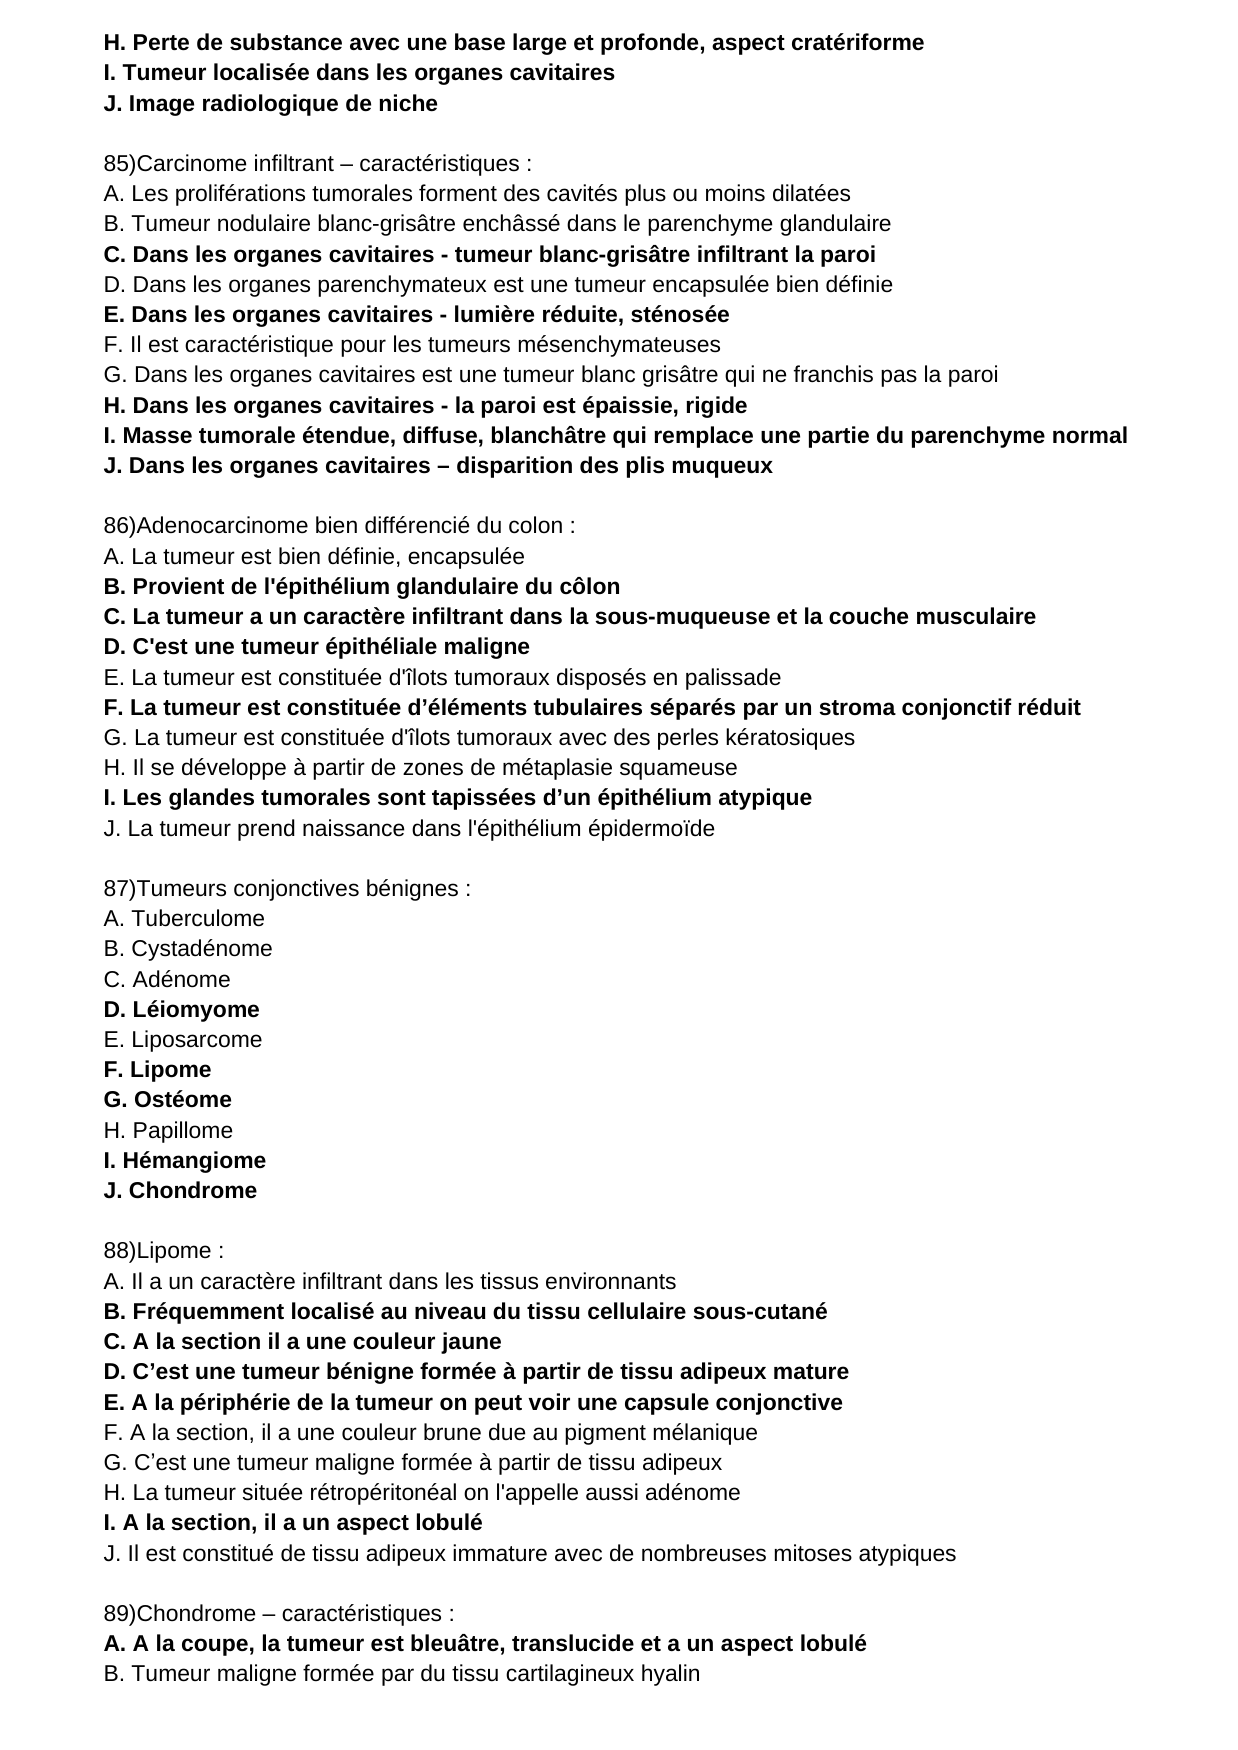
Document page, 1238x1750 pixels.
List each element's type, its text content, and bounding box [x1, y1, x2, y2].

text B. Cystadénome [103, 935, 1186, 962]
text C. A la section il a une couleur jaune [103, 1328, 1186, 1354]
text 89)Chondrome – caractéristiques : [103, 1600, 1186, 1626]
text 85)Carcinome infiltrant – caractéristiques : [103, 150, 1186, 176]
text 86)Adenocarcinome bien différencié du colon : [103, 512, 1186, 539]
text F. Il est caractéristique pour les tumeurs mésenchymateuses [103, 331, 1186, 358]
text H. Dans les organes cavitaires - la paroi est épaissie, rigide [103, 392, 1186, 418]
text B. Provient de l'épithélium glandulaire du côlon [103, 573, 1186, 599]
text F. Lipome [103, 1056, 1186, 1083]
text G. Dans les organes cavitaires est une tumeur blanc grisâtre qui ne franchis pas la paroi [103, 361, 1186, 388]
text I. A la section, il a un aspect lobulé [103, 1509, 1186, 1536]
text C. Adénome [103, 966, 1186, 992]
text H. Perte de substance avec une base large et profonde, aspect cratériforme [103, 29, 1186, 56]
text H. Papillome [103, 1117, 1186, 1143]
text 87)Tumeurs conjonctives bénignes : [103, 875, 1186, 901]
text D. Dans les organes parenchymateux est une tumeur encapsulée bien définie [103, 271, 1186, 297]
text 88)Lipome : [103, 1237, 1186, 1264]
text J. Dans les organes cavitaires – disparition des plis muqueux [103, 452, 1186, 478]
text H. La tumeur située rétropéritonéal on l'appelle aussi adénome [103, 1479, 1186, 1506]
text G. Ostéome [103, 1086, 1186, 1113]
text J. La tumeur prend naissance dans l'épithélium épidermoïde [103, 814, 1186, 841]
text G. Cʼest une tumeur maligne formée à partir de tissu adipeux [103, 1449, 1186, 1475]
text A. Les proliférations tumorales forment des cavités plus ou moins dilatées [103, 180, 1186, 207]
text A. A la coupe, la tumeur est bleuâtre, translucide et a un aspect lobulé [103, 1630, 1186, 1657]
text I. Tumeur localisée dans les organes cavitaires [103, 59, 1186, 86]
text I. Masse tumorale étendue, diffuse, blanchâtre qui remplace une partie du parenchyme normal [103, 422, 1186, 448]
text I. Hémangiome [103, 1147, 1186, 1173]
text C. Dans les organes cavitaires - tumeur blanc-grisâtre infiltrant la paroi [103, 241, 1186, 267]
text D. Cʼest une tumeur bénigne formée à partir de tissu adipeux mature [103, 1358, 1186, 1385]
text D. C'est une tumeur épithéliale maligne [103, 633, 1186, 660]
text B. Fréquemment localisé au niveau du tissu cellulaire sous-cutané [103, 1298, 1186, 1324]
text B. Tumeur nodulaire blanc-grisâtre enchâssé dans le parenchyme glandulaire [103, 210, 1186, 237]
text D. Léiomyome [103, 996, 1186, 1022]
text A. La tumeur est bien définie, encapsulée [103, 543, 1186, 569]
text E. Dans les organes cavitaires - lumière réduite, sténosée [103, 301, 1186, 327]
text G. La tumeur est constituée d'îlots tumoraux avec des perles kératosiques [103, 724, 1186, 750]
text B. Tumeur maligne formée par du tissu cartilagineux hyalin [103, 1660, 1186, 1687]
text E. A la périphérie de la tumeur on peut voir une capsule conjonctive [103, 1388, 1186, 1415]
text A. Tuberculome [103, 905, 1186, 932]
text J. Chondrome [103, 1177, 1186, 1203]
text E. Liposarcome [103, 1026, 1186, 1052]
text F. A la section, il a une couleur brune due au pigment mélanique [103, 1419, 1186, 1445]
text I. Les glandes tumorales sont tapissées dʼun épithélium atypique [103, 784, 1186, 811]
text J. Il est constitué de tissu adipeux immature avec de nombreuses mitoses atypiques [103, 1539, 1186, 1566]
text H. Il se développe à partir de zones de métaplasie squameuse [103, 754, 1186, 781]
text J. Image radiologique de niche [103, 89, 1186, 116]
text C. La tumeur a un caractère infiltrant dans la sous-muqueuse et la couche musculaire [103, 603, 1186, 629]
text F. La tumeur est constituée dʼéléments tubulaires séparés par un stroma conjonctif réduit [103, 694, 1186, 720]
text A. Il a un caractère infiltrant dans les tissus environnants [103, 1268, 1186, 1294]
text E. La tumeur est constituée d'îlots tumoraux disposés en palissade [103, 663, 1186, 690]
